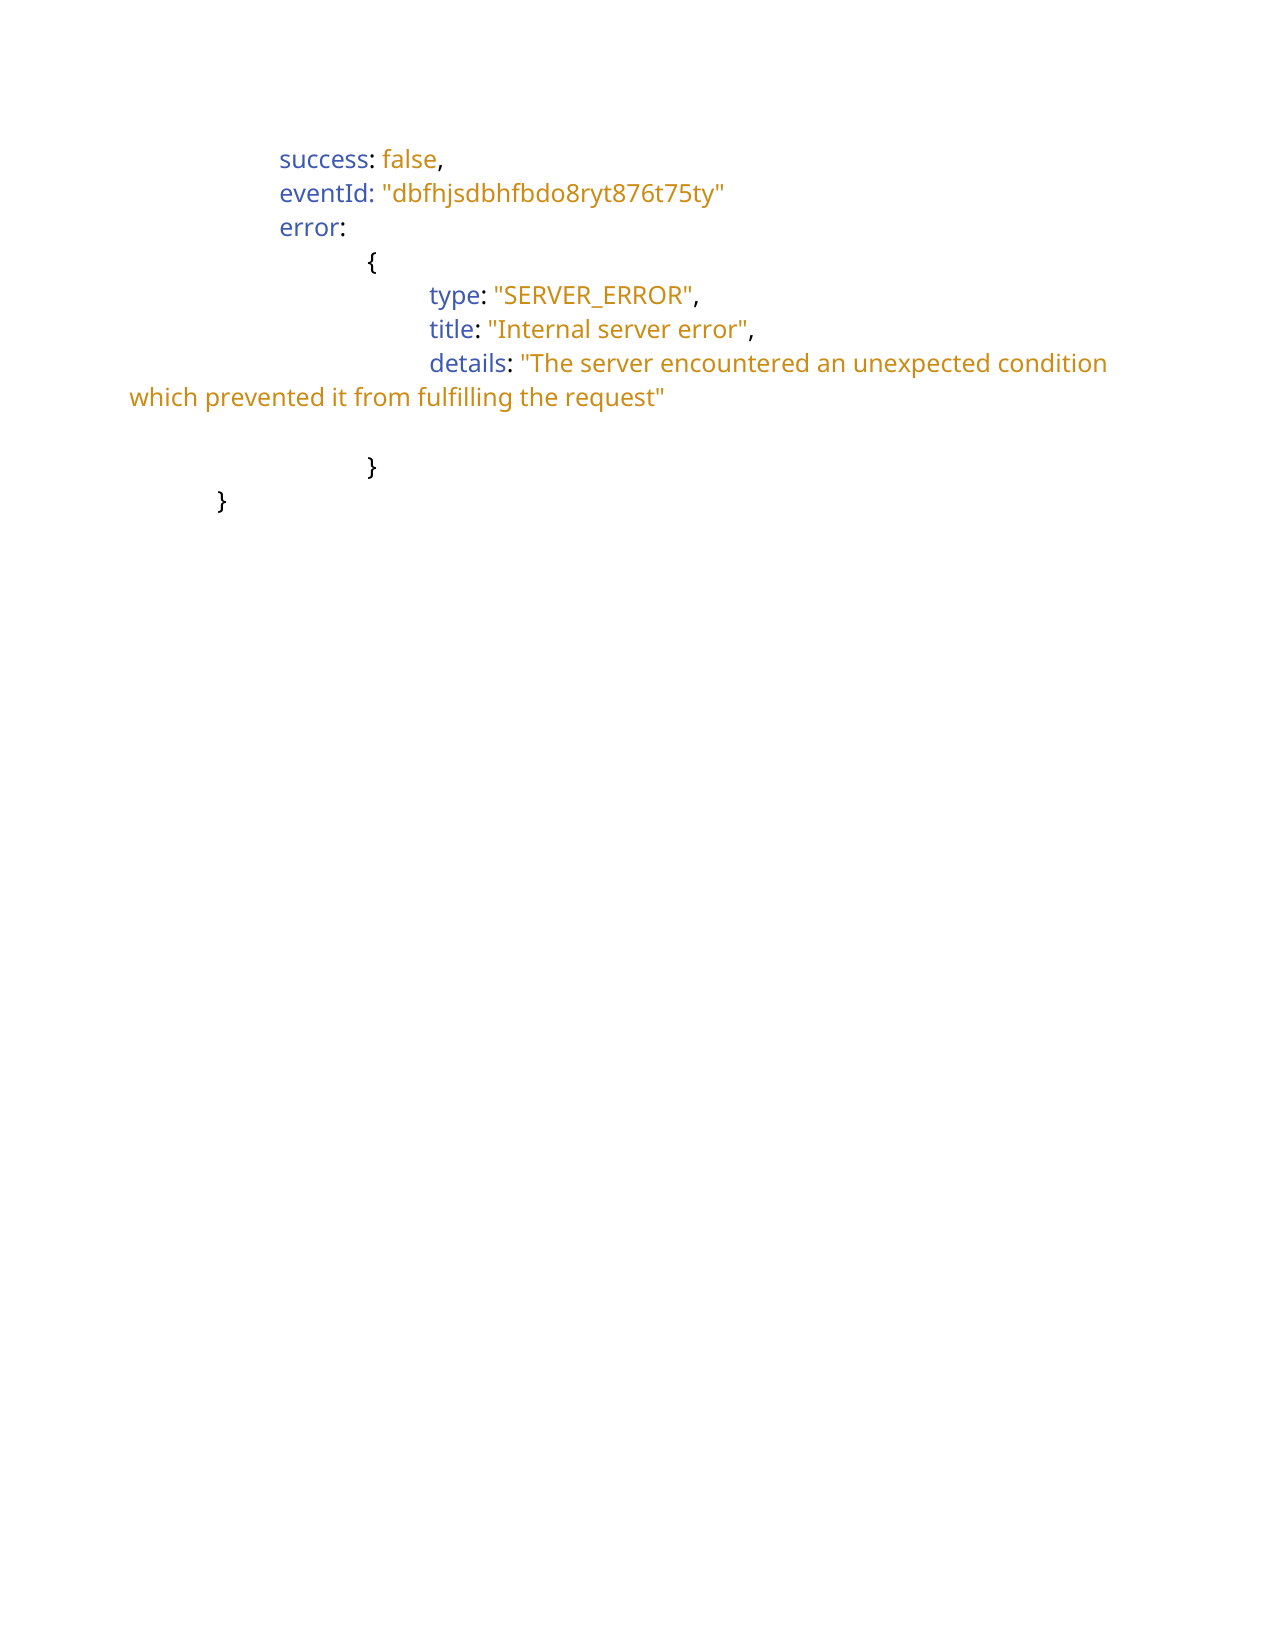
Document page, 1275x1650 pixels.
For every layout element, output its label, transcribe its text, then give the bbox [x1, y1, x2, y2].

text { [354, 244, 1148, 278]
text type: "SERVER_ERROR", [129, 278, 1148, 312]
text title: "Internal server error", [129, 312, 1148, 346]
text error: [129, 210, 1148, 244]
text } [144, 482, 1148, 516]
text details: "The server encountered an unexpected condition which prevented it from fulfilling the request" [129, 346, 1148, 414]
text eventId: "dbfhjsdbhfbdo8ryt876t75ty" [204, 176, 1148, 210]
text success: false, [129, 142, 1148, 176]
text } [129, 448, 1148, 482]
